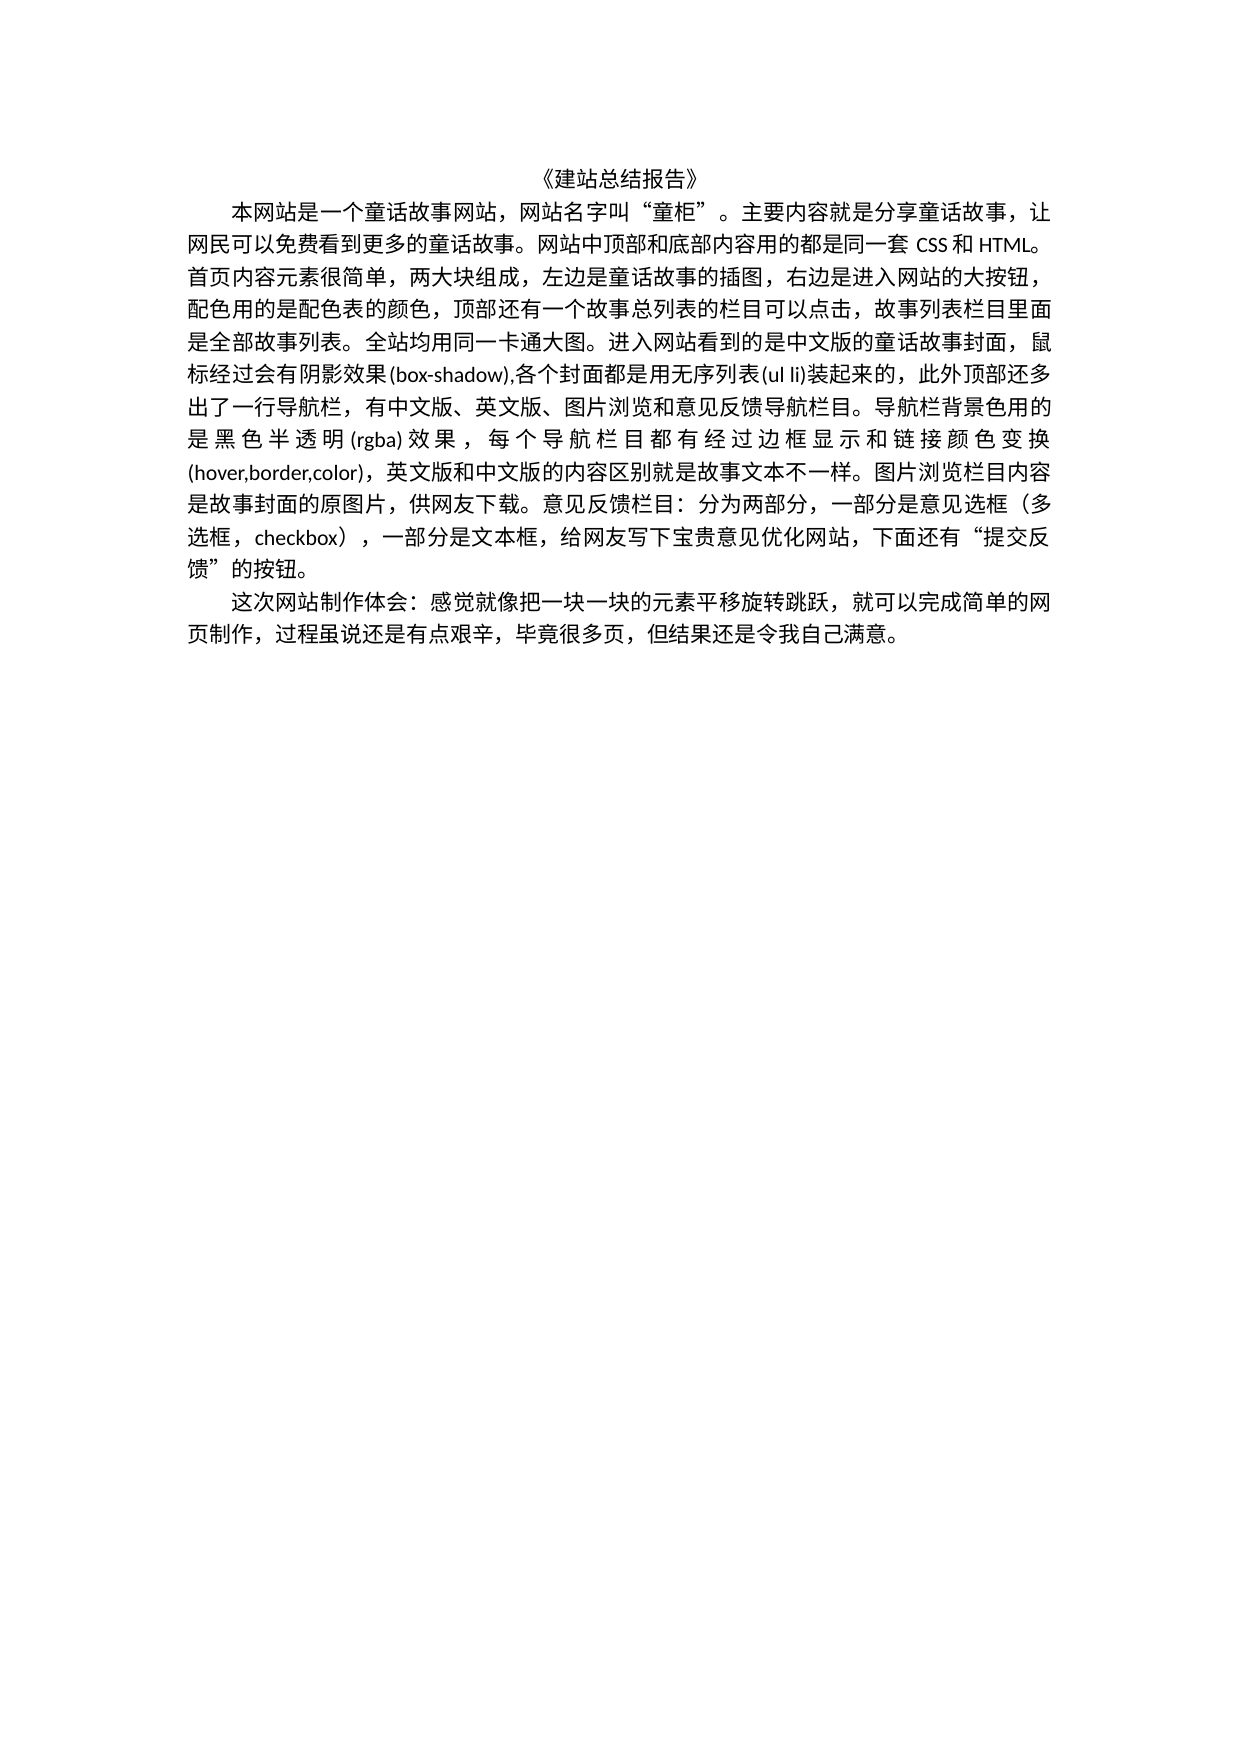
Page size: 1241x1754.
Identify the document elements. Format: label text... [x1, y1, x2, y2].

text 这次网站制作体会：感觉就像把一块一块的元素平移旋转跳跃，就可以完成简单的网页制作，过程虽说还是有点艰辛，毕竟很多页，但结果还是令我自己满意。 [187, 584, 1053, 649]
text 本网站是一个童话故事网站，网站名字叫“童柜”。主要内容就是分享童话故事，让网民可以免费看到更多的童话故事。网站中顶部和底部内容用的都是同一套CSS和HTML。首页内容元素很简单，两大块组成，左边是童话故事的插图，右边是进入网站的大按钮，配色用的是配色表的颜色，顶部还有一个故事总列表的栏目可以点击，故事列表栏目里面是全部故事列表。全站均用同一卡通大图。进入网站看到的是中文版的童话故事封面，鼠标经过会有阴影效果(box-shadow),各个封面都是用无序列表(ul li)装起来的，此外顶部还多出了一行导航栏，有中文版、英文版、图片浏览和意见反馈导航栏目。导航栏背景色用的是黑色半透明(rgba)效果，每个导航栏目都有经过边框显示和链接颜色变换(hover,border,color)，英文版和中文版的内容区别就是故事文本不一样。图片浏览栏目内容是故事封面的原图片，供网友下载。意见反馈栏目：分为两部分，一部分是意见选框（多选框，checkbox），一部分是文本框，给网友写下宝贵意见优化网站，下面还有“提交反馈”的按钮。 [187, 194, 1053, 584]
text 《建站总结报告》 [187, 162, 1053, 194]
